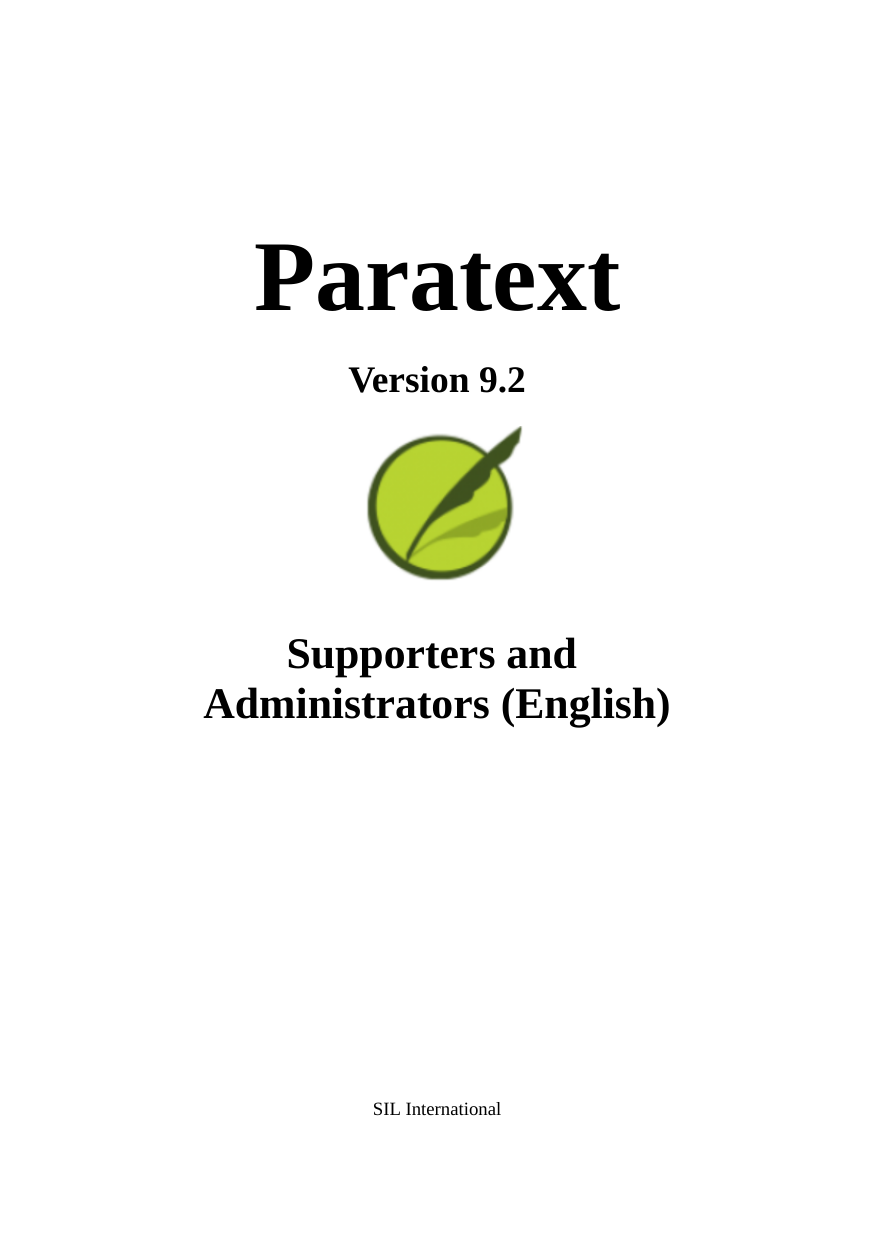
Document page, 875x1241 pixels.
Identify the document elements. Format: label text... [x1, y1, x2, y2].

picture [352, 400, 535, 592]
subtitle Version 9.2 [74, 357, 800, 603]
text SIL International [74, 1097, 800, 1119]
title Paratext [74, 217, 800, 332]
subtitle Supporters and Administrators (English) [74, 628, 800, 728]
